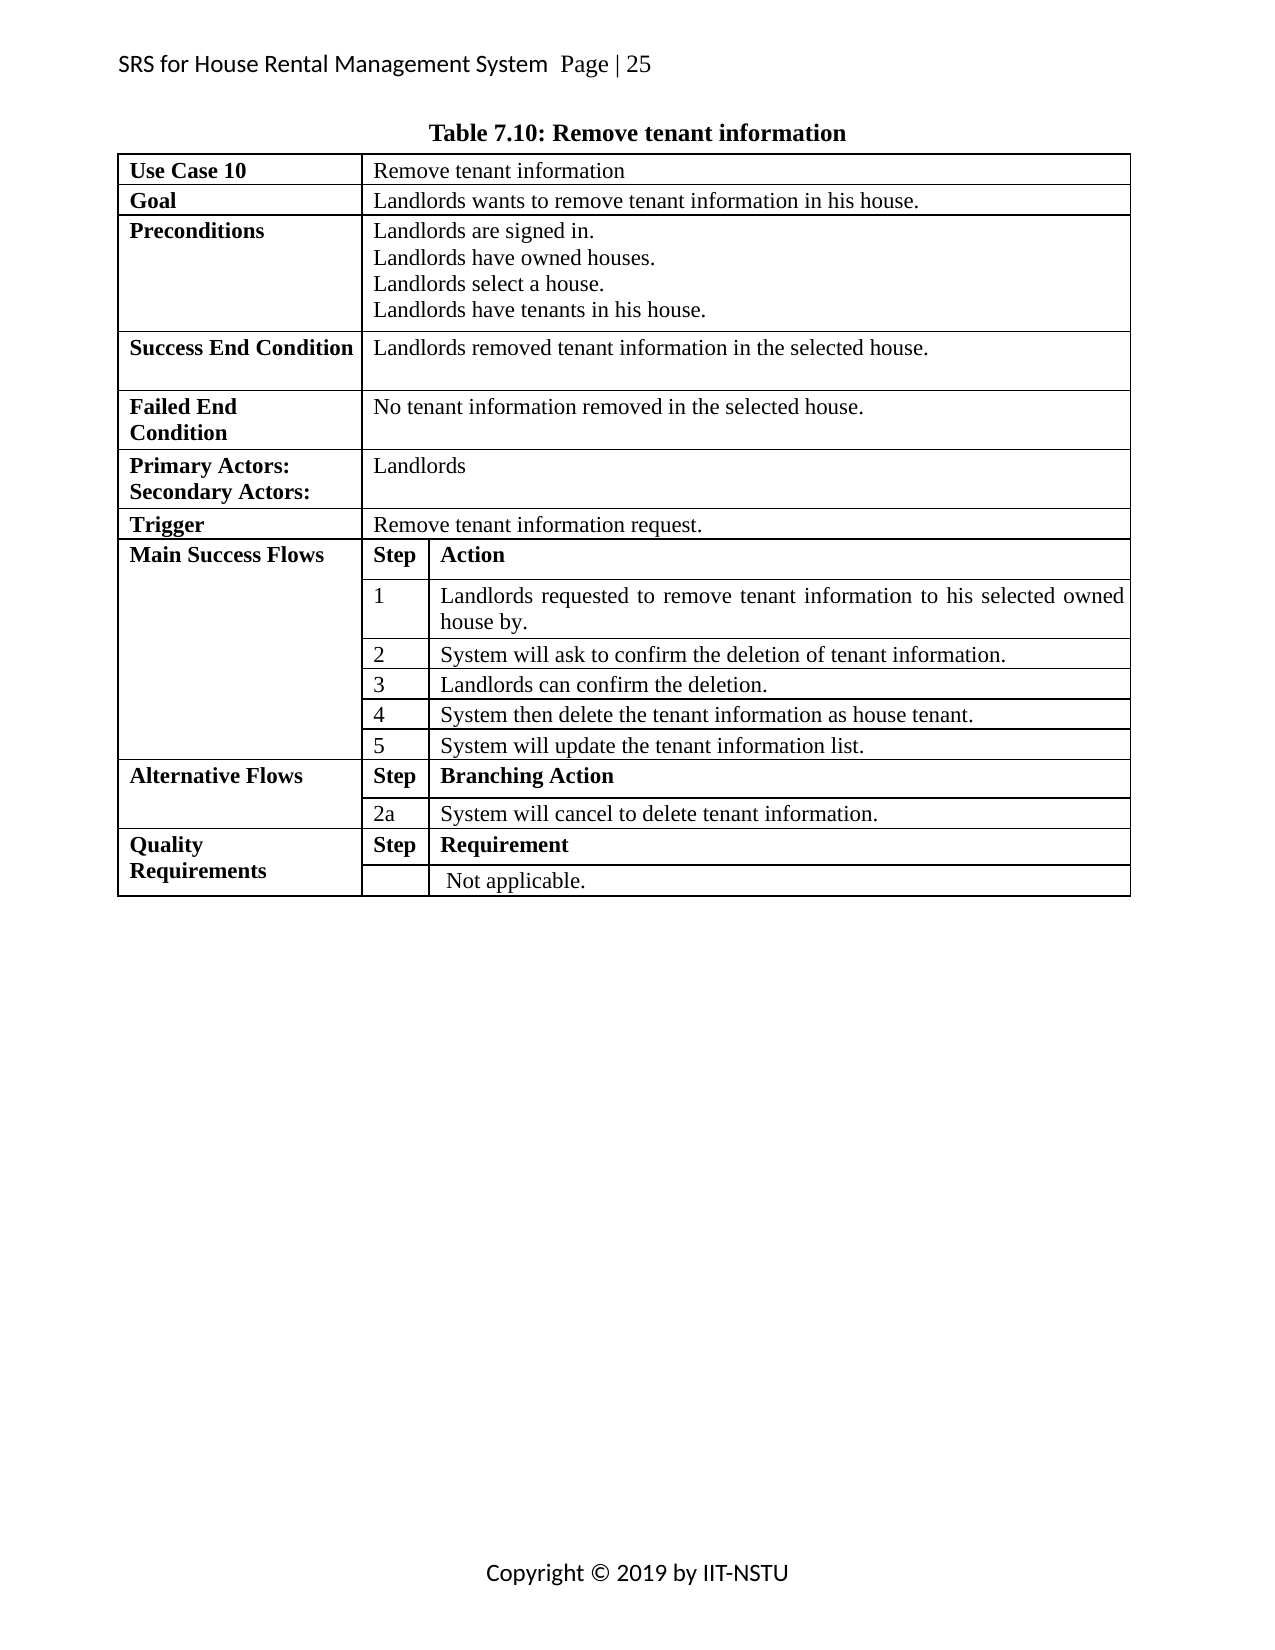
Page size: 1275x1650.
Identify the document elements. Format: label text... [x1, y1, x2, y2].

table_cell No tenant information removed in the selected house. [363, 391, 1130, 448]
table_cell Step [363, 760, 428, 797]
table_cell Alternative Flows [119, 760, 361, 827]
table_cell Step [363, 540, 428, 578]
table_cell Landlords wants to remove tenant information in his house. [363, 185, 1130, 214]
table_cell Goal [119, 185, 361, 214]
table_cell System will update the tenant information list. [430, 730, 1130, 758]
table_cell Landlords can confirm the deletion. [430, 669, 1130, 698]
table_cell System then delete the tenant information as house tenant. [430, 700, 1130, 728]
table_cell 1 [363, 580, 428, 637]
table_cell 4 [363, 700, 428, 728]
table_cell Action [430, 540, 1130, 578]
table_cell Failed End Condition [119, 391, 361, 448]
table_cell System will ask to confirm the deletion of tenant information. [430, 639, 1130, 668]
table_cell 2 [363, 639, 428, 668]
table_cell [363, 866, 428, 895]
table_header Remove tenant information [363, 155, 1130, 183]
table_cell Primary Actors: Secondary Actors: [119, 450, 361, 507]
table_cell Success End Condition [119, 332, 361, 389]
table_cell Step [363, 829, 428, 864]
table_cell Trigger [119, 509, 361, 538]
table_cell Landlords removed tenant information in the selected house. [363, 332, 1130, 389]
table_cell System will cancel to delete tenant information. [430, 799, 1130, 827]
table_cell Not applicable. [430, 866, 1130, 895]
table_cell Requirement [430, 829, 1130, 864]
table_cell Remove tenant information request. [363, 509, 1130, 538]
table_cell 3 [363, 669, 428, 698]
table_cell Landlords requested to remove tenant information to his selected owned house by. [430, 580, 1130, 637]
table_cell Quality Requirements [119, 829, 361, 895]
text Table 7.10: Remove tenant information [118, 118, 1157, 147]
table_cell Main Success Flows [119, 540, 361, 758]
table_cell Preconditions [119, 216, 361, 331]
table_cell Branching Action [430, 760, 1130, 797]
table_cell Landlords are signed in. Landlords have owned houses. Landlords select a house. Landlords have tenants in his house. [363, 216, 1130, 331]
table_cell 2a [363, 799, 428, 827]
table_cell 5 [363, 730, 428, 758]
table_header Use Case 10 [119, 155, 361, 183]
table_cell Landlords [363, 450, 1130, 507]
